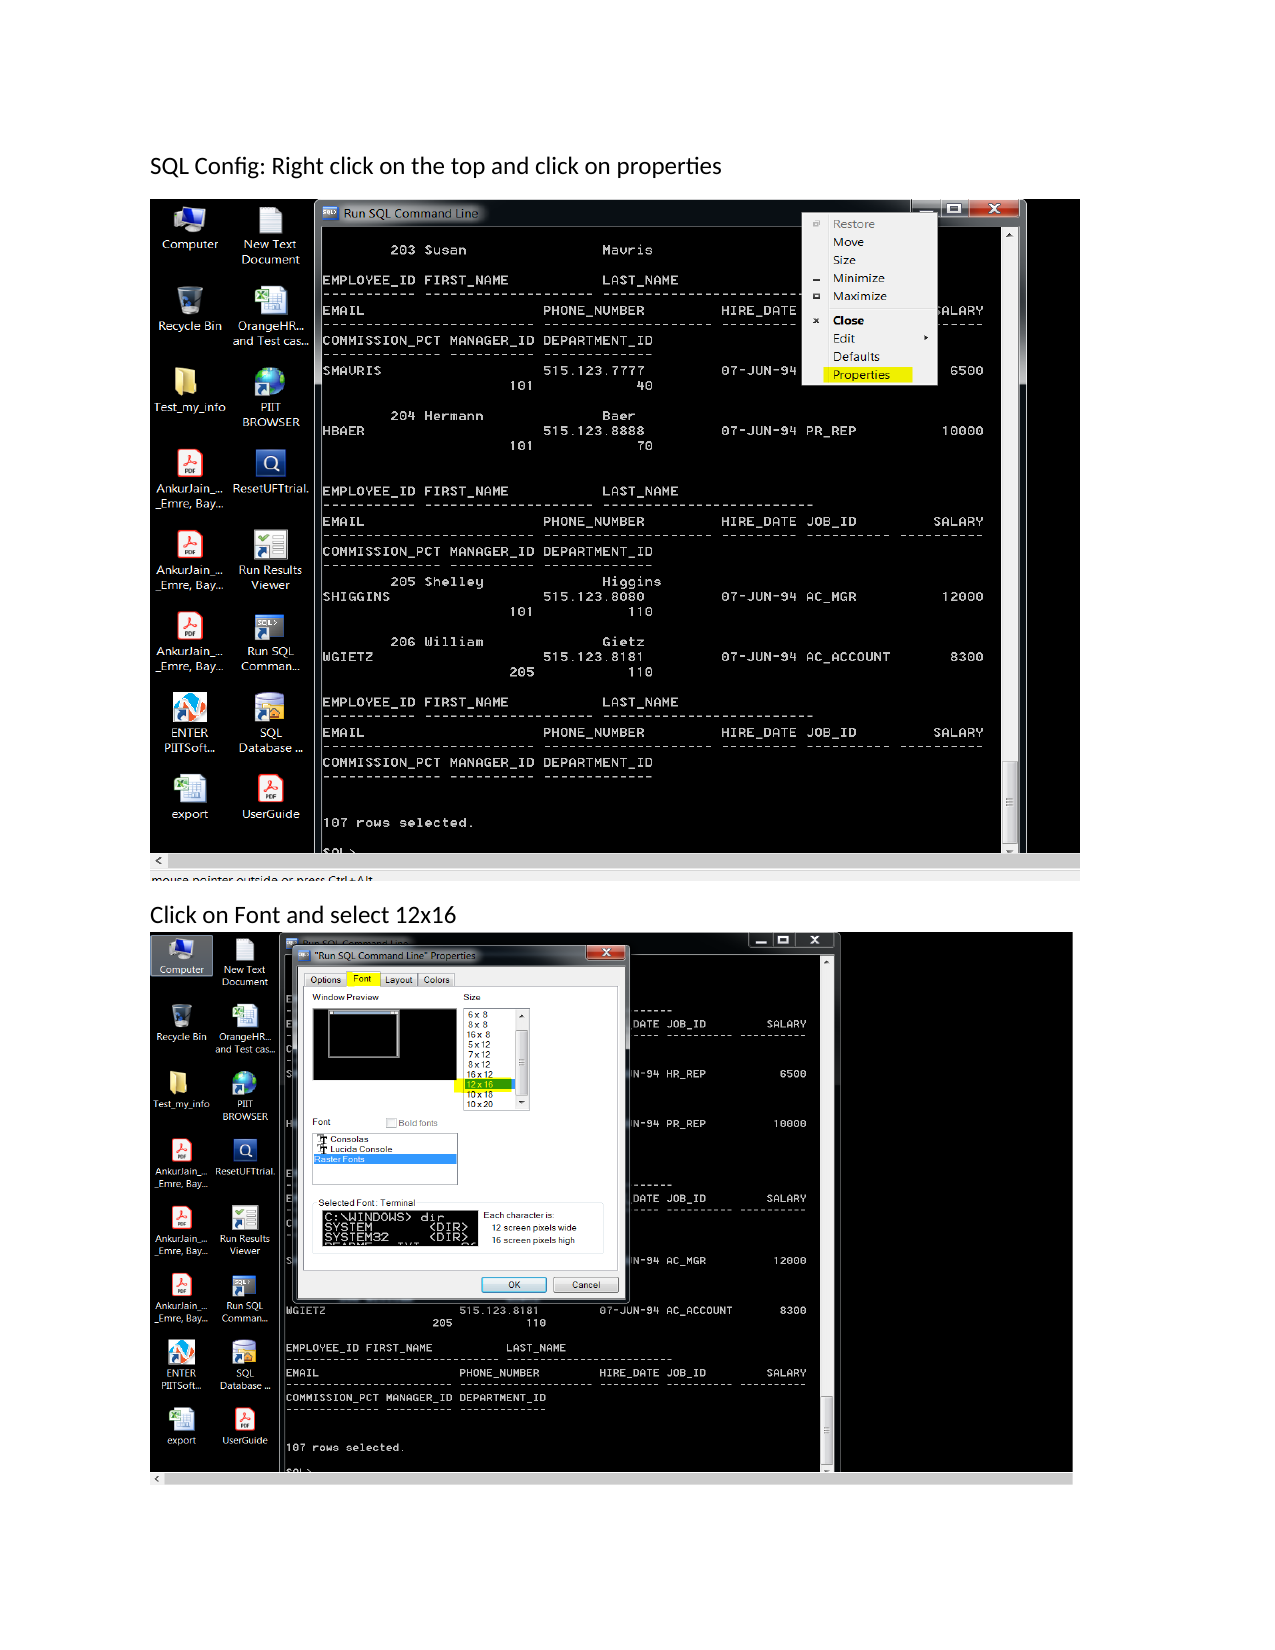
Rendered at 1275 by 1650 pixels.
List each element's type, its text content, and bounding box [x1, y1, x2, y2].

picture [150, 199, 1080, 881]
picture [150, 932, 1073, 1485]
text SQL Config: Right click on the top and click on properties [150, 150, 1125, 181]
